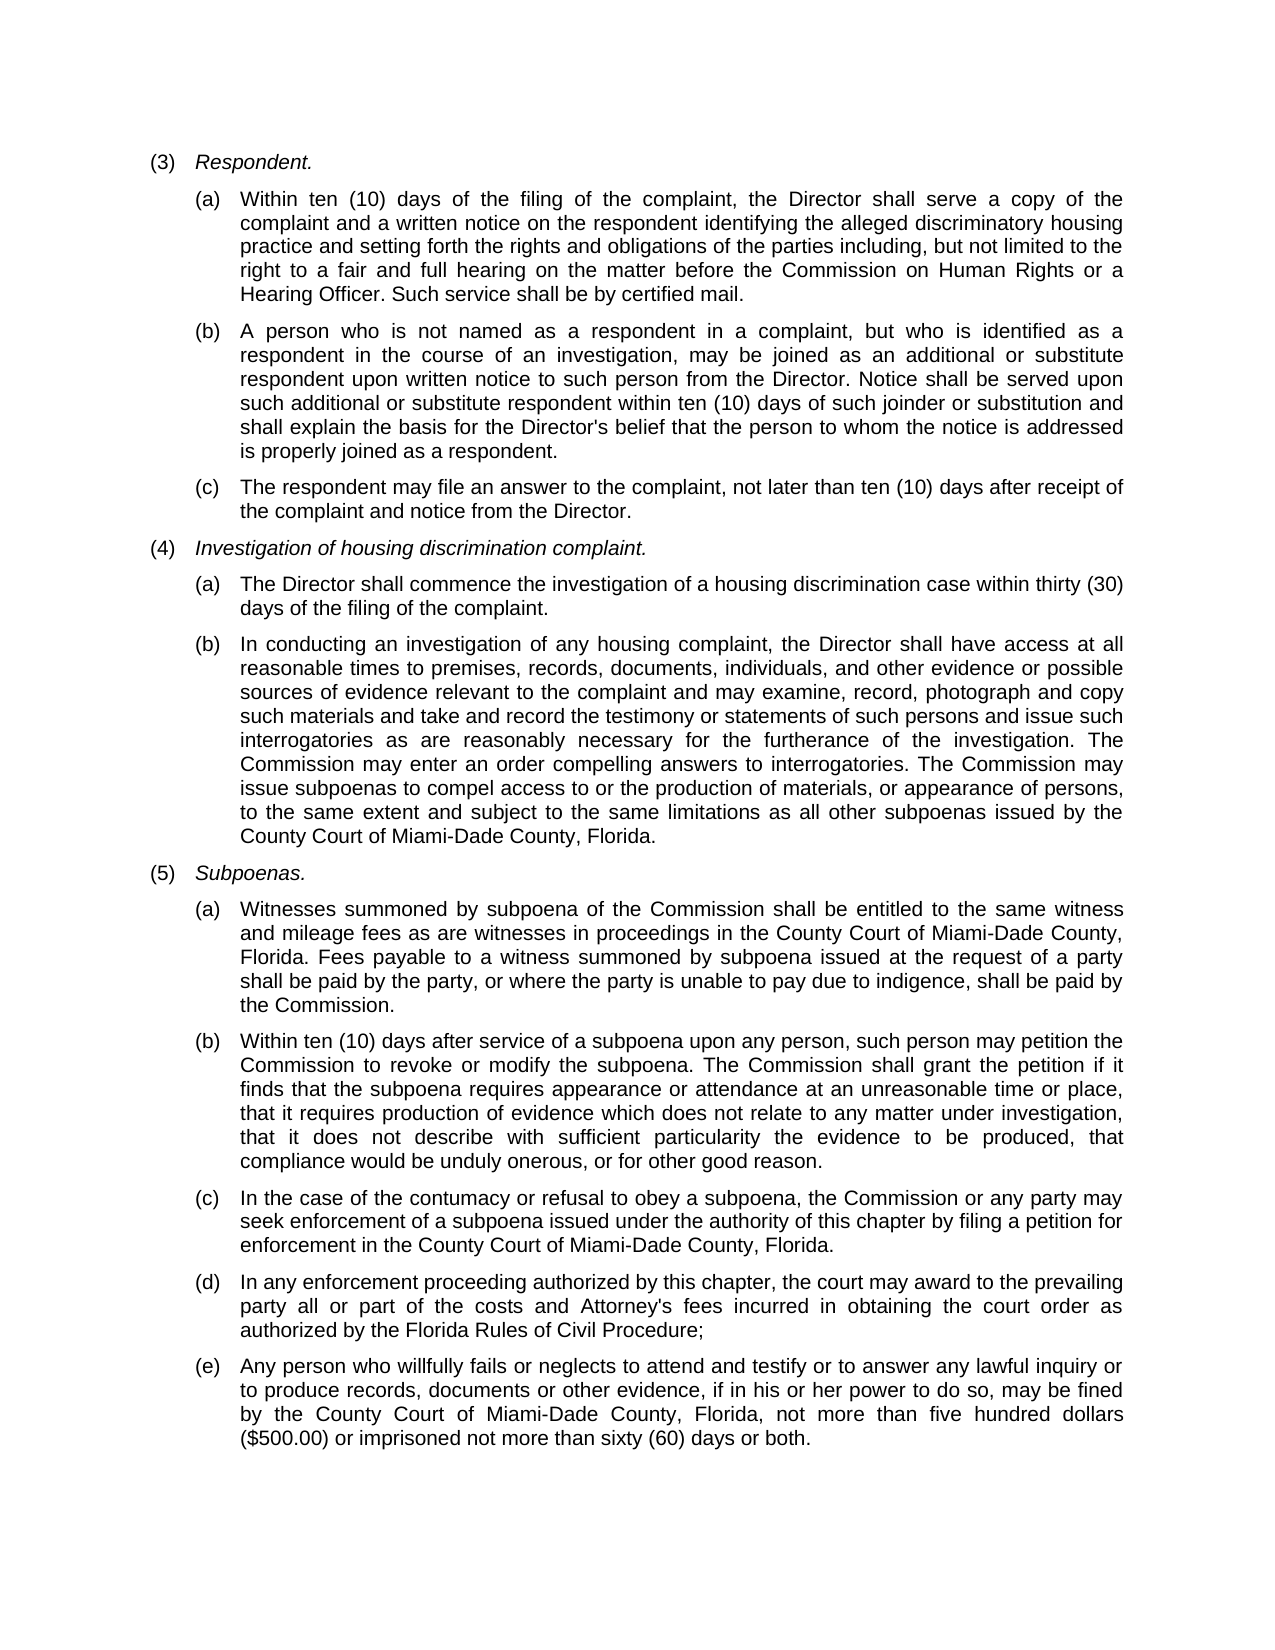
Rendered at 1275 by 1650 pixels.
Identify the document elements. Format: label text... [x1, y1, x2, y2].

list (4) Investigation of housing discrimination complaint. [150, 535, 1125, 559]
list (5) Subpoenas. [150, 860, 1125, 884]
list (a) Witnesses summoned by subpoena of the Commission shall be entitled to the same witness and mileage fees as are witnesses in proceedings in the County Court of Miami-Dade County, Florida. Fees payable to a witness summoned by subpoena issued at the request of a party shall be paid by the party, or where the party is unable to pay due to indigence, shall be paid by the Commission. [195, 897, 1125, 1017]
list (b) A person who is not named as a respondent in a complaint, but who is identified as a respondent in the course of an investigation, may be joined as an additional or substitute respondent upon written notice to such person from the Director. Notice shall be served upon such additional or substitute respondent within ten (10) days of such joinder or substitution and shall explain the basis for the Director's belief that the person to whom the notice is addressed is properly joined as a respondent. [195, 319, 1125, 462]
list (c) In the case of the contumacy or refusal to obey a subpoena, the Commission or any party may seek enforcement of a subpoena issued under the authority of this chapter by filing a petition for enforcement in the County Court of Miami-Dade County, Florida. [195, 1185, 1125, 1257]
list (d) In any enforcement proceeding authorized by this chapter, the court may award to the prevailing party all or part of the costs and Attorney's fees incurred in obtaining the court order as authorized by the Florida Rules of Civil Procedure; [195, 1270, 1125, 1342]
list (a) Within ten (10) days of the filing of the complaint, the Director shall serve a copy of the complaint and a written notice on the respondent identifying the alleged discriminatory housing practice and setting forth the rights and obligations of the parties including, but not limited to the right to a fair and full hearing on the matter before the Commission on Human Rights or a Hearing Officer. Such service shall be by certified mail. [195, 186, 1125, 306]
list (e) Any person who willfully fails or neglects to attend and testify or to answer any lawful inquiry or to produce records, documents or other evidence, if in his or her power to do so, may be fined by the County Court of Miami-Dade County, Florida, not more than five hundred dollars ($500.00) or imprisoned not more than sixty (60) days or both. [195, 1354, 1125, 1450]
list (c) The respondent may file an answer to the complaint, not later than ten (10) days after receipt of the complaint and notice from the Director. [195, 475, 1125, 523]
list (3) Respondent. [150, 150, 1125, 174]
list (b) In conducting an investigation of any housing complaint, the Director shall have access at all reasonable times to premises, records, documents, individuals, and other evidence or possible sources of evidence relevant to the complaint and may examine, record, photograph and copy such materials and take and record the testimony or statements of such persons and issue such interrogatories as are reasonably necessary for the furtherance of the investigation. The Commission may enter an order compelling answers to interrogatories. The Commission may issue subpoenas to compel access to or the production of materials, or appearance of persons, to the same extent and subject to the same limitations as all other subpoenas issued by the County Court of Miami-Dade County, Florida. [195, 632, 1125, 848]
list (a) The Director shall commence the investigation of a housing discrimination case within thirty (30) days of the filing of the complaint. [195, 572, 1125, 620]
list (b) Within ten (10) days after service of a subpoena upon any person, such person may petition the Commission to revoke or modify the subpoena. The Commission shall grant the petition if it finds that the subpoena requires appearance or attendance at an unreasonable time or place, that it requires production of evidence which does not relate to any matter under investigation, that it does not describe with sufficient particularity the evidence to be produced, that compliance would be unduly onerous, or for other good reason. [195, 1029, 1125, 1173]
